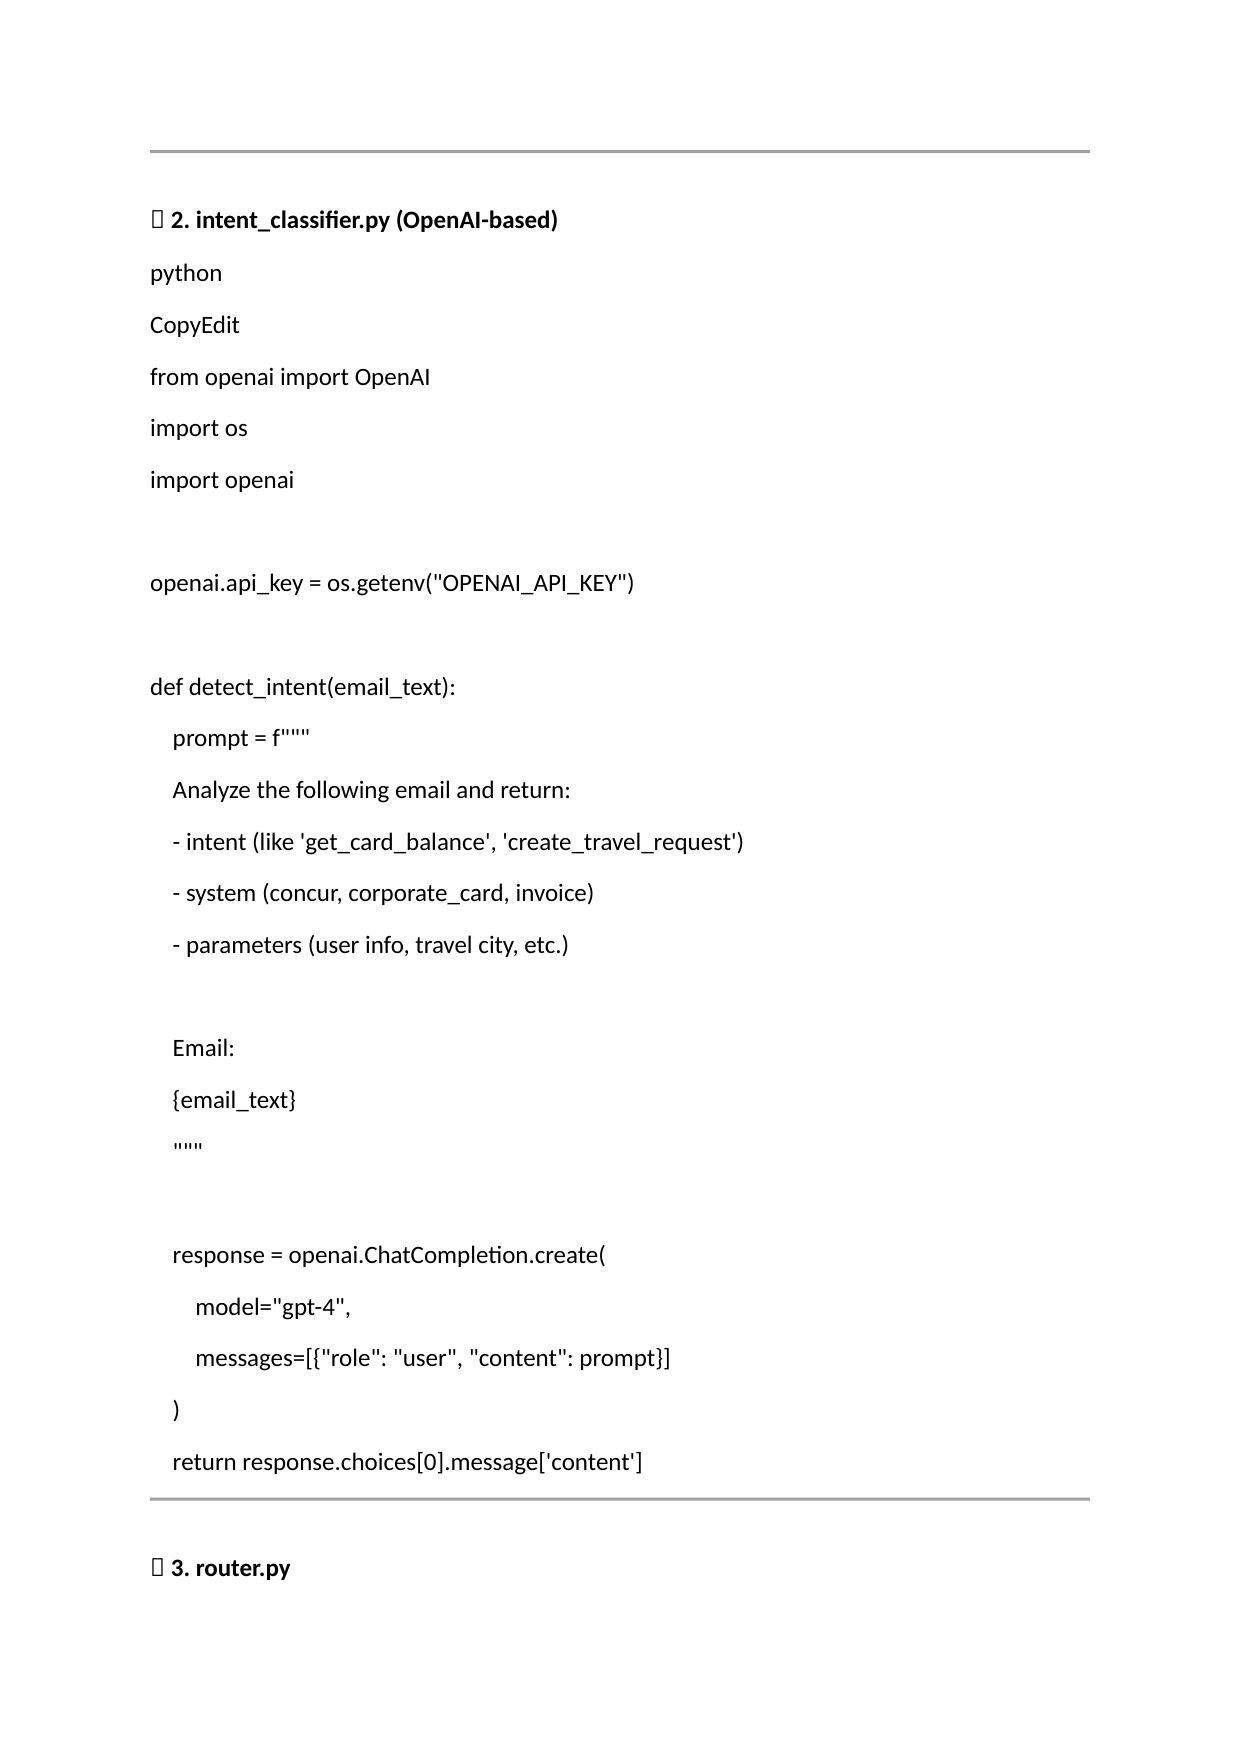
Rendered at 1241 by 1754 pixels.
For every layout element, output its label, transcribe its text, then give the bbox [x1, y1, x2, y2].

text def detect_intent(email_text): [150, 671, 1090, 701]
text Analyze the following email and return: [150, 774, 1090, 805]
text - parameters (user info, travel city, etc.) [150, 929, 1090, 960]
text import openai [150, 464, 1090, 495]
text - intent (like 'get_card_balance', 'create_travel_request') [150, 826, 1090, 856]
text python [150, 257, 1090, 288]
text - system (concur, corporate_card, invoice) [150, 877, 1090, 908]
text openai.api_key = os.getenv("OPENAI_API_KEY") [150, 567, 1090, 598]
text """ [150, 1136, 1090, 1166]
text prompt = f""" [150, 722, 1090, 753]
text return response.choices[0].message['content'] [150, 1446, 1090, 1476]
text ✅ 2. intent_classifier.py (OpenAI-based) [150, 202, 1090, 236]
text model="gpt-4", [150, 1291, 1090, 1321]
text ✅ 3. router.py [150, 1549, 1090, 1583]
text {email_text} [150, 1084, 1090, 1115]
text CopyEdit [150, 309, 1090, 340]
text response = openai.ChatCompletion.create( [150, 1239, 1090, 1270]
text from openai import OpenAI [150, 361, 1090, 391]
text ) [150, 1394, 1090, 1425]
text messages=[{"role": "user", "content": prompt}] [150, 1342, 1090, 1373]
text Email: [150, 1032, 1090, 1063]
text import os [150, 412, 1090, 443]
